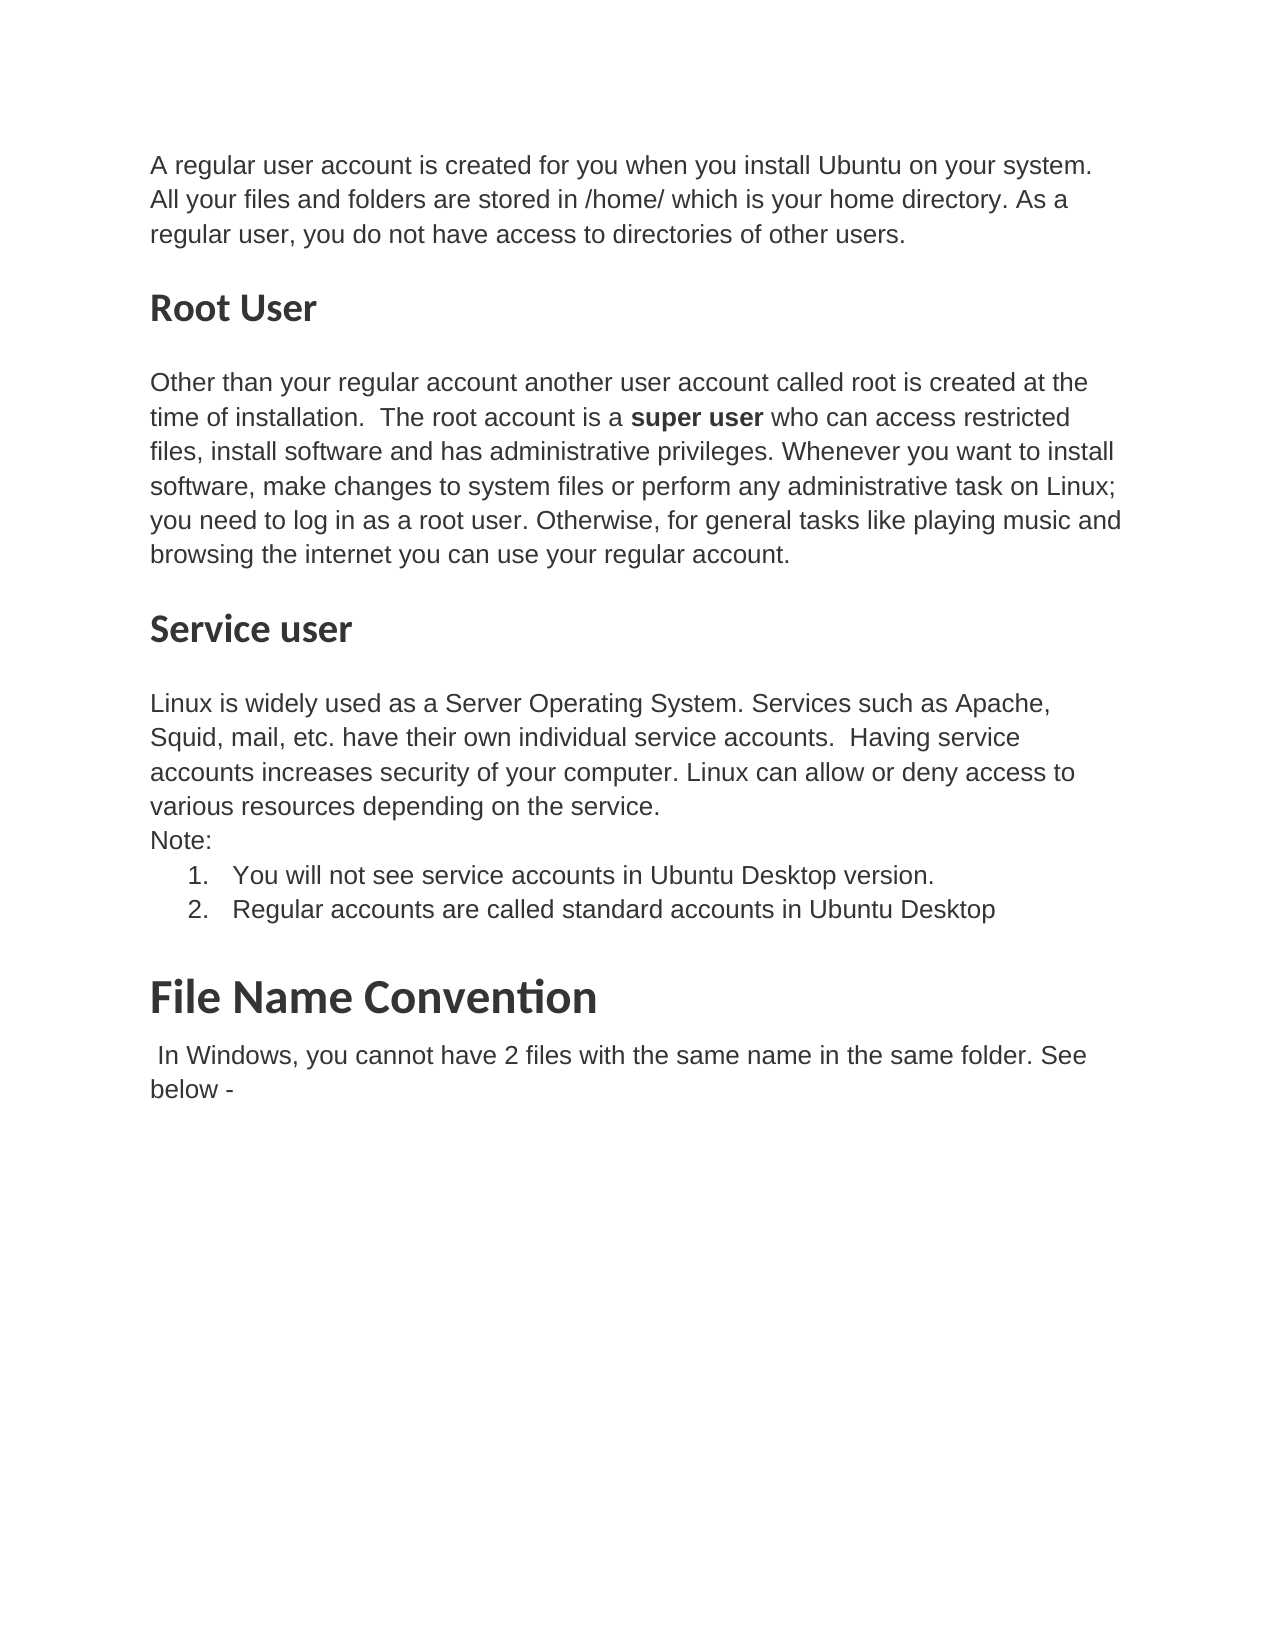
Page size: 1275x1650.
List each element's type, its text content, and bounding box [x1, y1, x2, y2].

text A regular user account is created for you when you install Ubuntu on your system. All your files and folders are stored in /home/ which is your home directory. As a regular user, you do not have access to directories of other users. [150, 150, 1125, 249]
subtitle Service user [150, 603, 1125, 652]
text Linux is widely used as a Server Operating System. Services such as Apache, Squid, mail, etc. have their own individual service accounts. Having service accounts increases security of your computer. Linux can allow or deny access to various resources depending on the service. [150, 688, 1125, 821]
list You will not see service accounts in Ubuntu Desktop version. [187, 860, 1125, 890]
text Other than your regular account another user account called root is created at the time of installation. The root account is a super user who can access restricted files, install software and has administrative privileges. Whenever you want to install software, make changes to system files or perform any administrative task on Linux; you need to log in as a root user. Otherwise, for general tasks like playing music and browsing the internet you can use your regular account. [150, 367, 1125, 569]
subtitle File Name Convention [150, 966, 1125, 1026]
text Note: [150, 825, 1125, 855]
subtitle Root User [150, 282, 1125, 332]
text In Windows, you cannot have 2 files with the same name in the same folder. See below - [150, 1040, 1125, 1104]
list Regular accounts are called standard accounts in Ubuntu Desktop [187, 894, 1125, 924]
